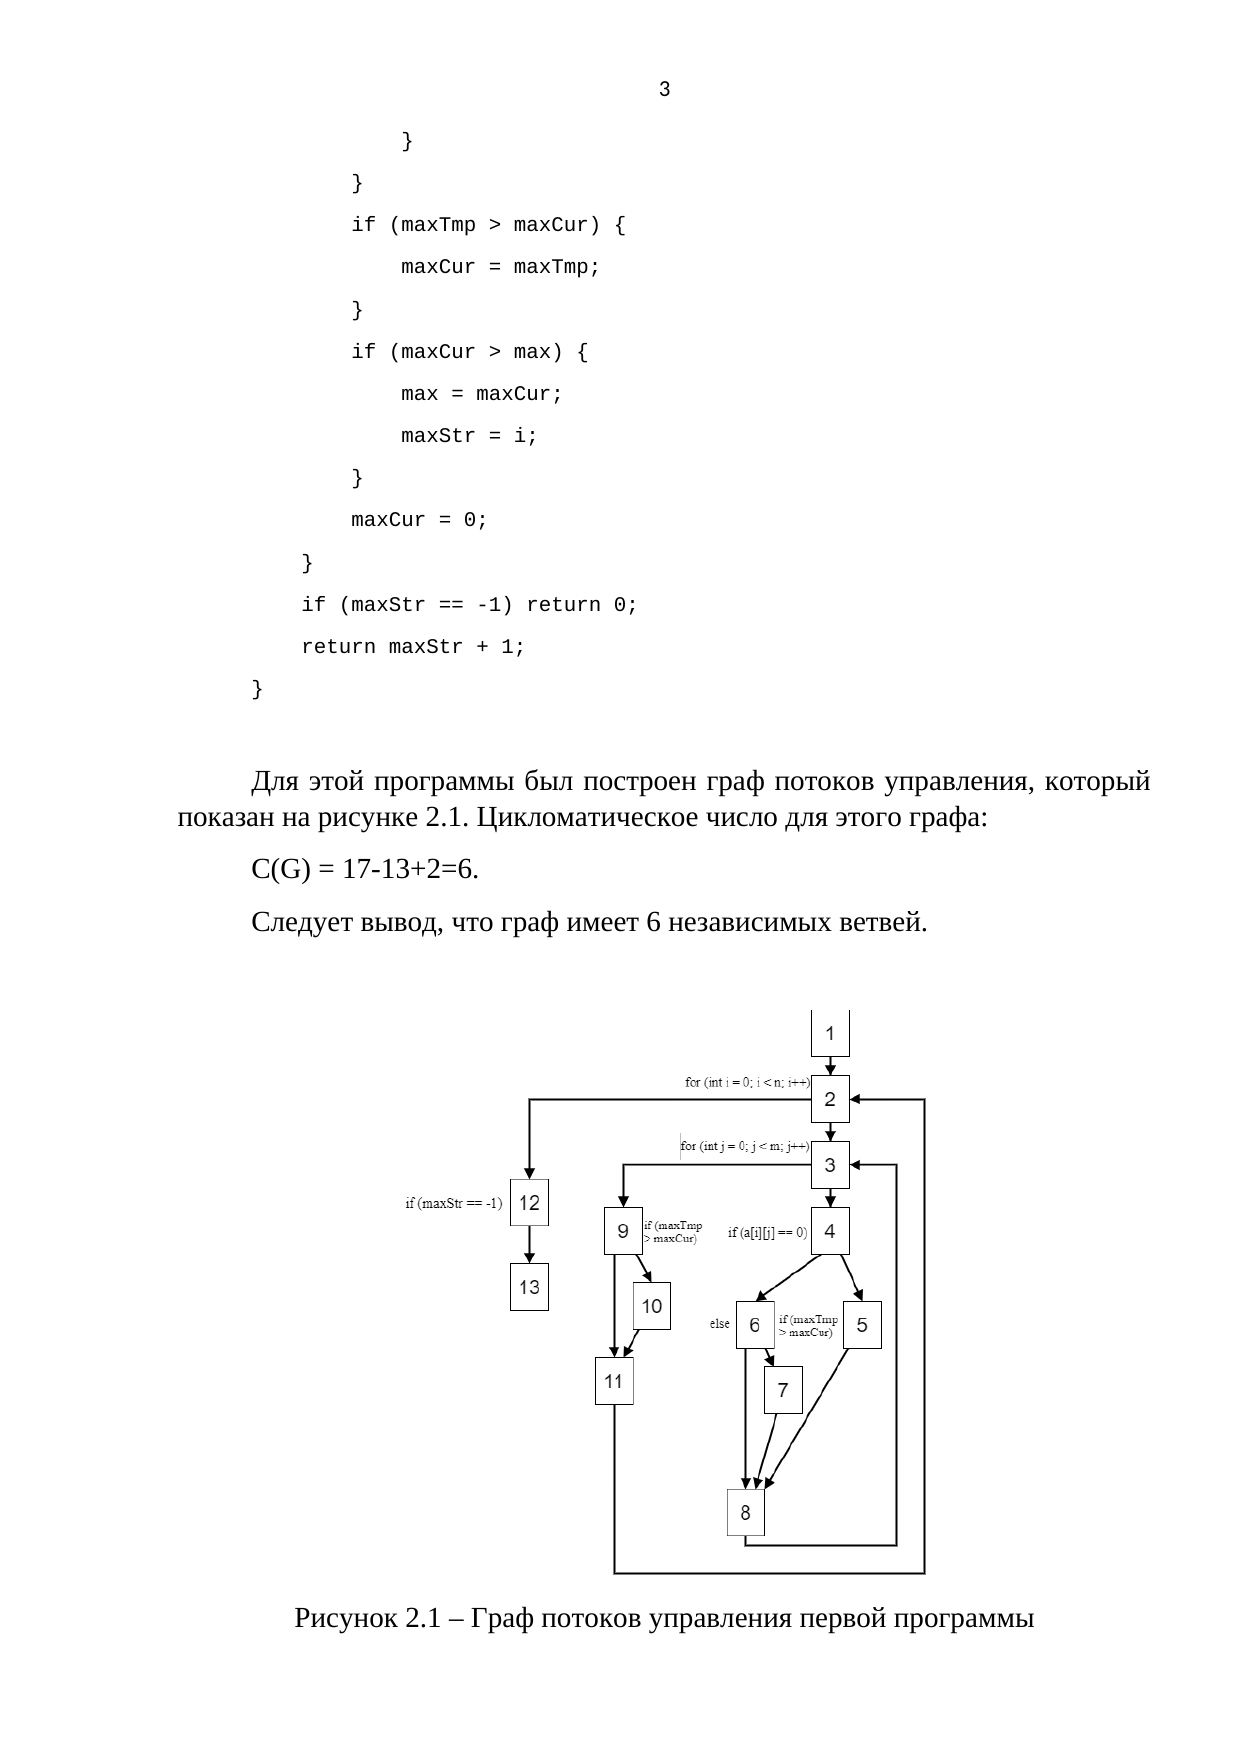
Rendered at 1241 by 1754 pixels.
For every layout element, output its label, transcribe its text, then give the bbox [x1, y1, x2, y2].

text Для этой программы был построен граф потоков управления, который показан на рисунке 2.1. Цикломатическое число для этого графа: [177, 763, 1152, 832]
text } [251, 298, 1152, 322]
text if (maxTmp > maxCur) { [251, 214, 1152, 238]
text Следует вывод, что граф имеет 6 независимых ветвей. [177, 904, 1152, 938]
text } [251, 552, 1152, 575]
text С(G) = 17-13+2=6. [177, 852, 1152, 885]
text } [251, 130, 1152, 153]
text } [251, 467, 1152, 491]
text } [251, 172, 1152, 196]
picture [397, 1010, 932, 1582]
text maxStr = i; [251, 425, 1152, 449]
text return maxStr + 1; [251, 636, 1152, 660]
text if (maxCur > max) { [251, 341, 1152, 364]
text Рисунок 2.1 – Граф потоков управления первой программы [177, 1601, 1152, 1634]
text } [251, 678, 1152, 702]
text maxCur = maxTmp; [251, 256, 1152, 280]
text maxCur = 0; [251, 509, 1152, 533]
text if (maxStr == -1) return 0; [251, 594, 1152, 617]
text max = maxCur; [251, 383, 1152, 407]
